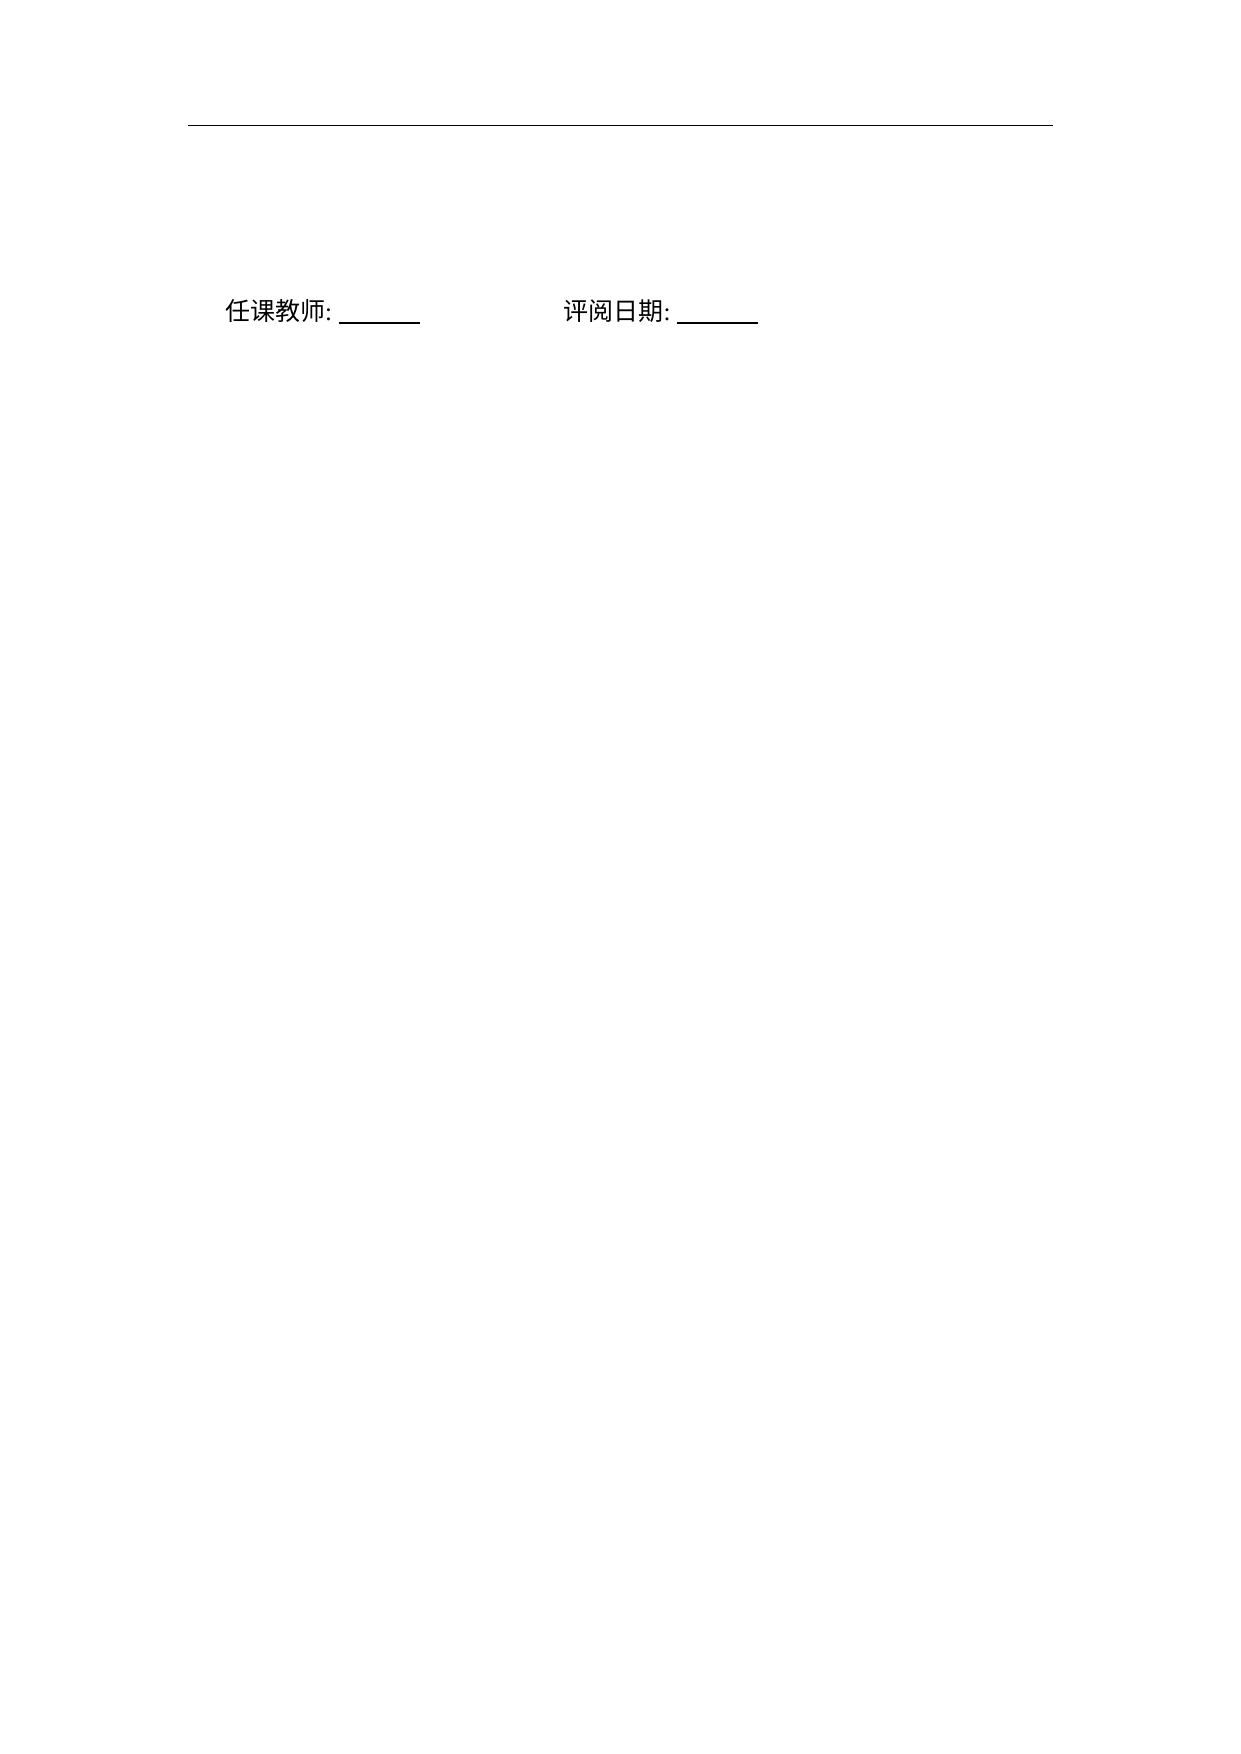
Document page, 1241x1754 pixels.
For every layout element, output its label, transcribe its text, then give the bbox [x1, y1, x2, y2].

text 任课教师: 评阅日期: [187, 277, 1053, 342]
